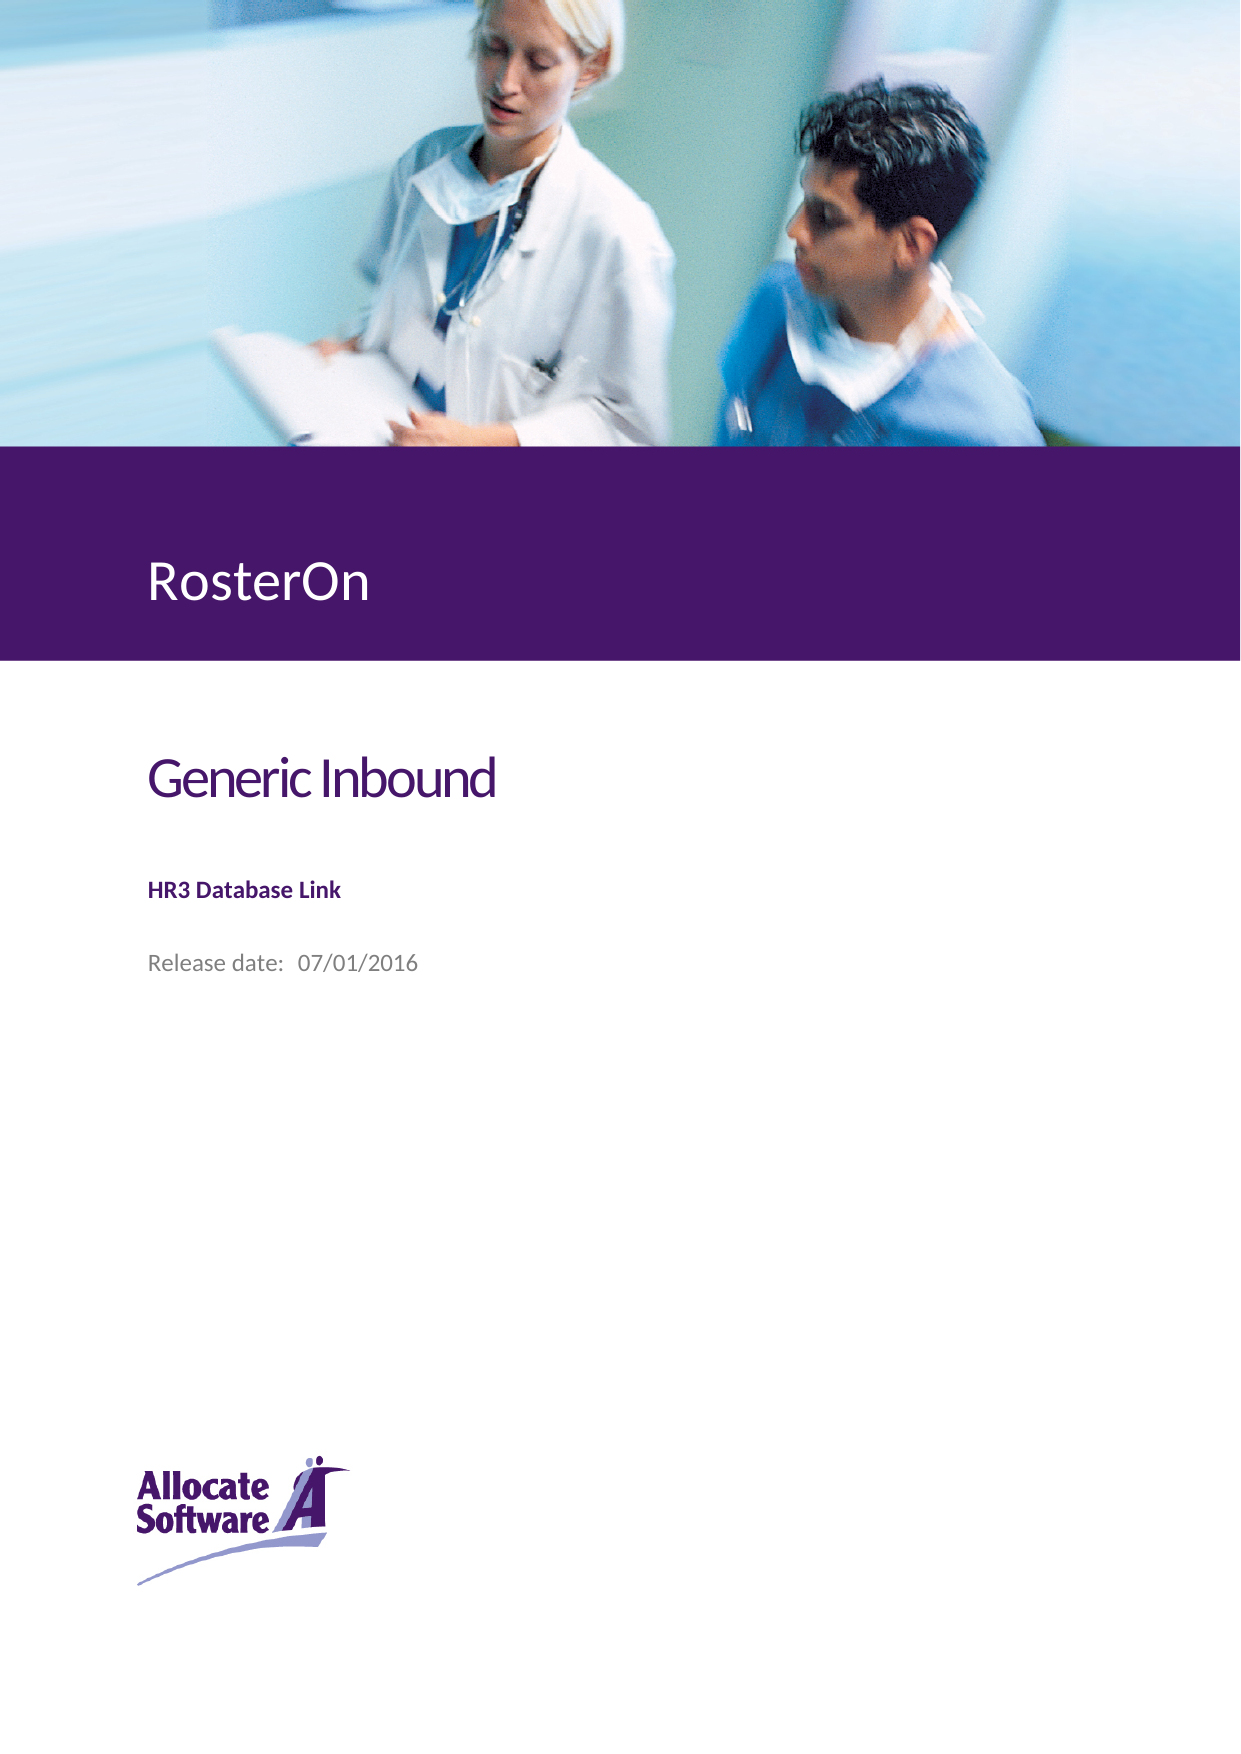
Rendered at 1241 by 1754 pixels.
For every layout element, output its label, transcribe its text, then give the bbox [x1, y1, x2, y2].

title HR3 Database Link [148, 874, 1123, 904]
text RosterOn [148, 544, 1123, 615]
picture [0, 0, 1241, 663]
text Release date: 07/01/2016 [148, 947, 1123, 978]
title Generic Inbound [148, 740, 1123, 812]
picture [131, 1440, 364, 1601]
